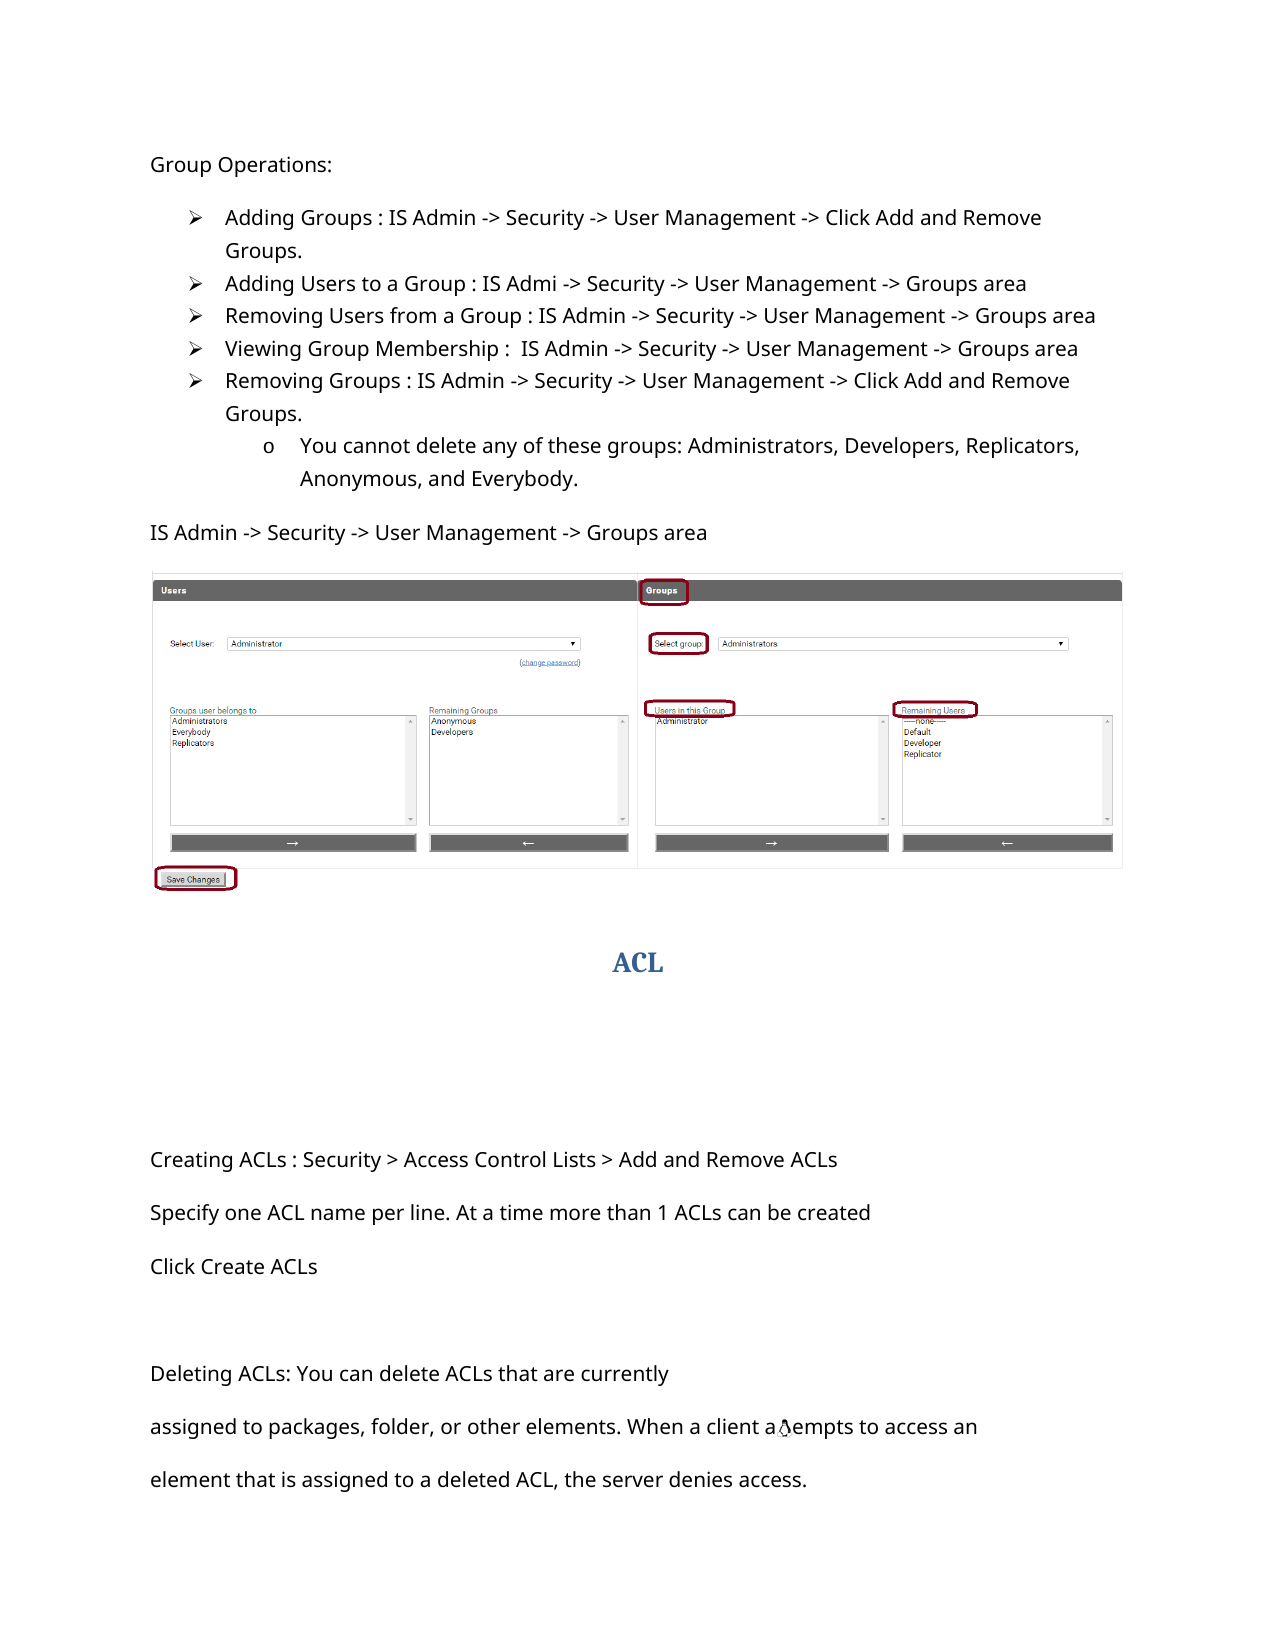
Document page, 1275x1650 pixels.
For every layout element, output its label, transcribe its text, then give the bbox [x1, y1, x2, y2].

list You cannot delete any of these groups: Administrators, Developers, Replicators, Anonymous, and Everybody. [262, 432, 1125, 493]
list Removing Users from a Group : IS Admin -> Security -> User Management -> Groups area [187, 301, 1125, 330]
list Viewing Group Membership : IS Admin -> Security -> User Management -> Groups area [187, 334, 1125, 362]
picture [150, 571, 1124, 892]
text Deleting ACLs: You can delete ACLs that are currently [150, 1359, 1125, 1387]
list Adding Groups : IS Admin -> Security -> User Management -> Click Add and Remove Groups. [187, 203, 1125, 264]
text IS Admin -> Security -> User Management -> Groups area [150, 518, 1125, 546]
text assigned to packages, folder, or other elements. When a client aempts to access an [150, 1412, 1125, 1441]
text Specify one ACL name per line. At a time more than 1 ACLs can be created [150, 1198, 1125, 1227]
text element that is assigned to a deleted ACL, the server denies access. [150, 1466, 1125, 1494]
list Removing Groups : IS Admin -> Security -> User Management -> Click Add and Remove Groups. [187, 366, 1125, 427]
text Click Create ACLs [150, 1252, 1125, 1280]
subtitle ACL [150, 946, 1125, 979]
list Adding Users to a Group : IS Admi -> Security -> User Management -> Groups area [187, 269, 1125, 297]
text Creating ACLs : Security > Access Control Lists > Add and Remove ACLs [150, 1145, 1125, 1173]
text Group Operations: [150, 150, 1125, 178]
